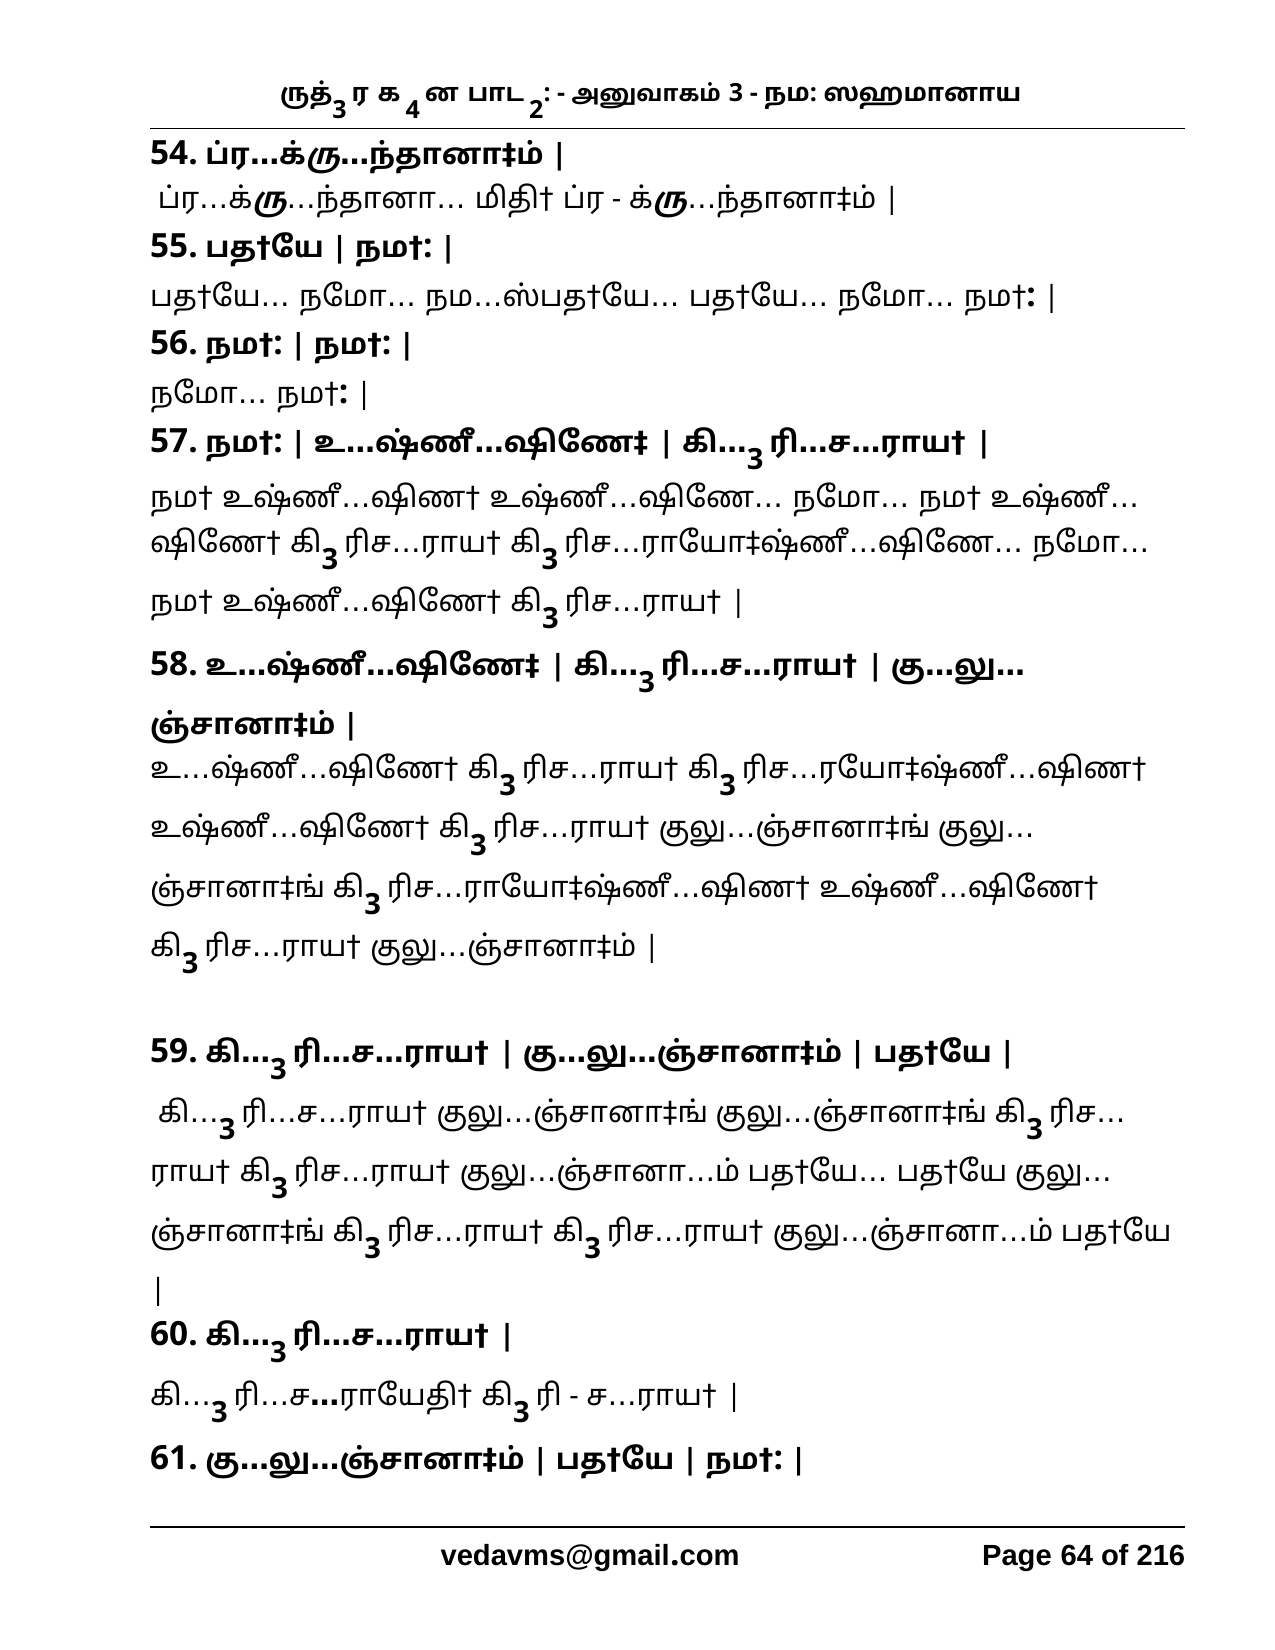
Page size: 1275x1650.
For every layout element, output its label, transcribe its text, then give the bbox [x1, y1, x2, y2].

text 57. நம†: | உ…ஷ்ணீ…ஷிணே‡ | கி…3ரி…ச…ராய† | [150, 416, 1185, 477]
text 55. பத†யே | நம†: | [150, 222, 1185, 268]
text பத†யே… நமோ… நம…ஸ்பத†யே… பத†யே… நமோ… நம†: | [150, 270, 1185, 317]
text 56. நம†: | நம†: | [150, 319, 1185, 365]
text கி…3ரி…ச…ராயேதி† கி3ரி - ச…ராய† | [150, 1374, 1185, 1431]
text ப்ர…க்ரு…ந்தானா… மிதி† ப்ர - க்ரு…ந்தானா‡ம் | [150, 178, 1185, 220]
text கி…3ரி…ச…ராய† குலு…ஞ்சானா‡ங் குலு…ஞ்சானா‡ங் கி3ரிச…ராய† கி3ரிச…ராய† குலு…ஞ்சானா…ம் பத†யே… பத†யே குலு…ஞ்சானா‡ங் கி3ரிச…ராய† கி3ரிச…ராய† குலு…ஞ்சானா…ம் பத†யே | [150, 1091, 1185, 1308]
text நமோ… நம†: | [150, 368, 1185, 414]
text நம† உஷ்ணீ…ஷிண† உஷ்ணீ…ஷிணே… நமோ… நம† உஷ்ணீ…ஷிணே† கி3ரிச…ராய† கி3ரிச…ராயோ‡ஷ்ணீ…ஷிணே… நமோ… நம† உஷ்ணீ…ஷிணே† கி3ரிச…ராய† | [150, 481, 1185, 637]
text 58. உ…ஷ்ணீ…ஷிணே‡ | கி…3ரி…ச…ராய† | கு…லு…ஞ்சானா‡ம் | [150, 640, 1185, 745]
text 60. கி…3ரி…ச…ராய† | [150, 1310, 1185, 1371]
text 59. கி…3ரி…ச…ராய† | கு…லு…ஞ்சானா‡ம் | பத†யே | [150, 1027, 1185, 1088]
text உ…ஷ்ணீ…ஷிணே† கி3ரிச…ராய† கி3ரிச…ரயோ‡ஷ்ணீ…ஷிண† உஷ்ணீ…ஷிணே† கி3ரிச…ராய† குலு…ஞ்சானா‡ங் குலு…ஞ்சானா‡ங் கி3ரிச…ராயோ‡ஷ்ணீ…ஷிண† உஷ்ணீ…ஷிணே† கி3ரிச…ராய† குலு…ஞ்சானா‡ம் | [150, 747, 1185, 982]
text 61. கு…லு…ஞ்சானா‡ம் | பத†யே | நம†: | [150, 1434, 1185, 1480]
text 54. ப்ர…க்ரு…ந்தானா‡ம் | [150, 129, 1185, 176]
